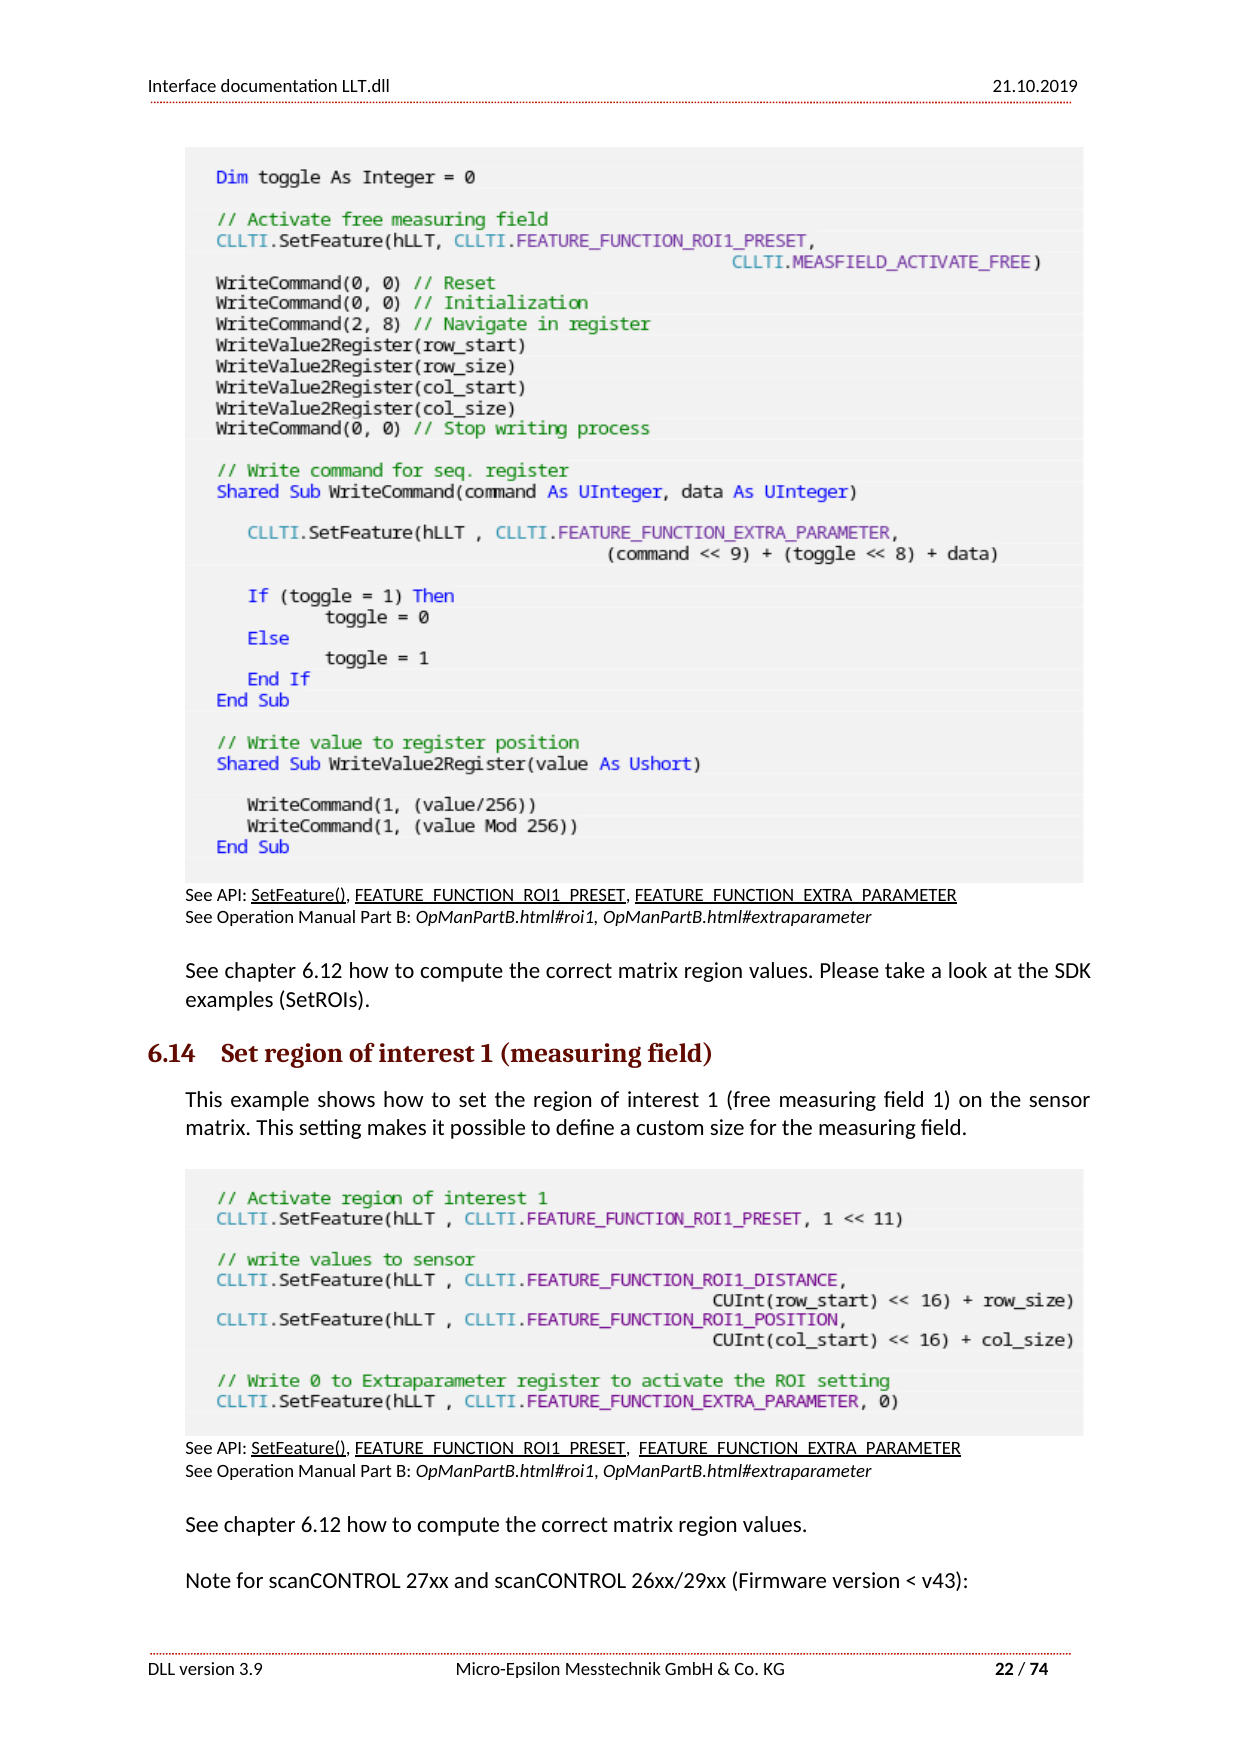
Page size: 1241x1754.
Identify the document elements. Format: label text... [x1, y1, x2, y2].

list See Operation Manual Part B: OpManPartB.html#roi1, OpManPartB.html#extraparameter [185, 1459, 1093, 1482]
list See Operation Manual Part B: OpManPartB.html#roi1, OpManPartB.html#extraparameter [185, 906, 1093, 929]
list See API: SetFeature(), FEATURE_FUNCTION_ROI1_PRESET, FEATURE_FUNCTION_EXTRA_PARAMETER [185, 1436, 1093, 1459]
list See chapter 6.12 how to compute the correct matrix region values. Please take a look at the SDK examples (SetROIs). [185, 957, 1093, 1013]
list See API: SetFeature(), FEATURE_FUNCTION_ROI1_PRESET, FEATURE_FUNCTION_EXTRA_PARAMETER [185, 883, 1093, 906]
subtitle Set region of interest 1 (measuring field) [148, 1038, 1093, 1069]
list This example shows how to set the region of interest 1 (free measuring field 1) on the sensor matrix. This setting makes it possible to define a custom size for the measuring field. [185, 1086, 1093, 1142]
list Note for scanCONTROL 27xx and scanCONTROL 26xx/29xx (Firmware version < v43): [185, 1566, 1093, 1594]
list See chapter 6.12 how to compute the correct matrix region values. [185, 1510, 1093, 1538]
